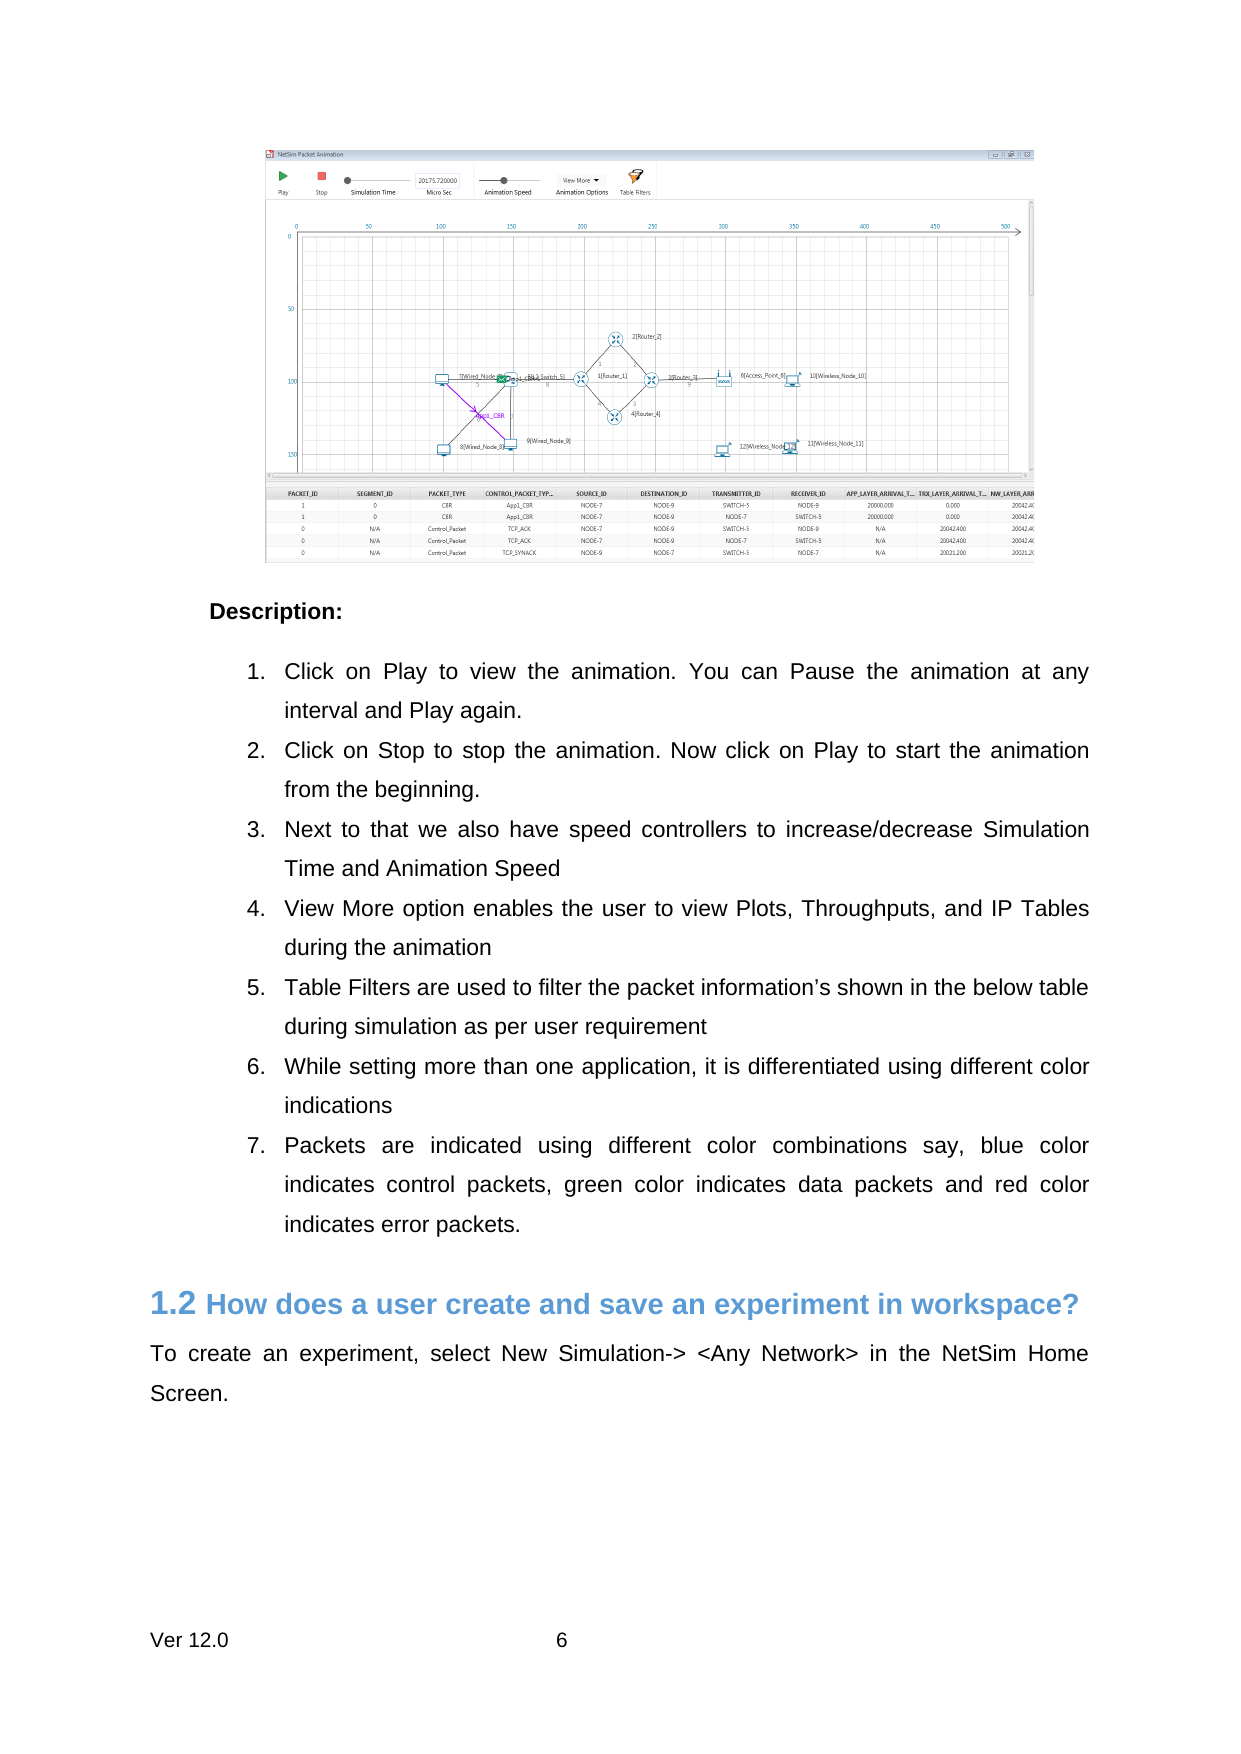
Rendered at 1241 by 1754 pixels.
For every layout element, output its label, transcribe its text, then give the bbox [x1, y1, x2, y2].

subtitle How does a user create and save an experiment in workspace? [150, 1283, 1090, 1322]
list Click on Stop to stop the animation. Now click on Play to start the animation from the beginning. [247, 737, 1090, 803]
text Description: [209, 598, 1090, 624]
list Packets are indicated using different color combinations say, blue color indicates control packets, green color indicates data packets and red color indicates error packets. [247, 1132, 1090, 1237]
list Click on Play to view the animation. You can Pause the animation at any interval and Play again. [247, 658, 1090, 724]
list Table Filters are used to filter the packet information’s shown in the below table during simulation as per user requirement [247, 974, 1090, 1039]
text To create an experiment, select New Simulation-> <Any Network> in the NetSim Home Screen. [150, 1340, 1090, 1406]
picture [265, 150, 1035, 563]
list View More option enables the user to view Plots, Throughputs, and IP Tables during the animation [247, 895, 1090, 961]
list Next to that we also have speed controllers to increase/decrease Simulation Time and Animation Speed [247, 816, 1090, 882]
list While setting more than one application, it is differentiated using different color indications [247, 1053, 1090, 1118]
